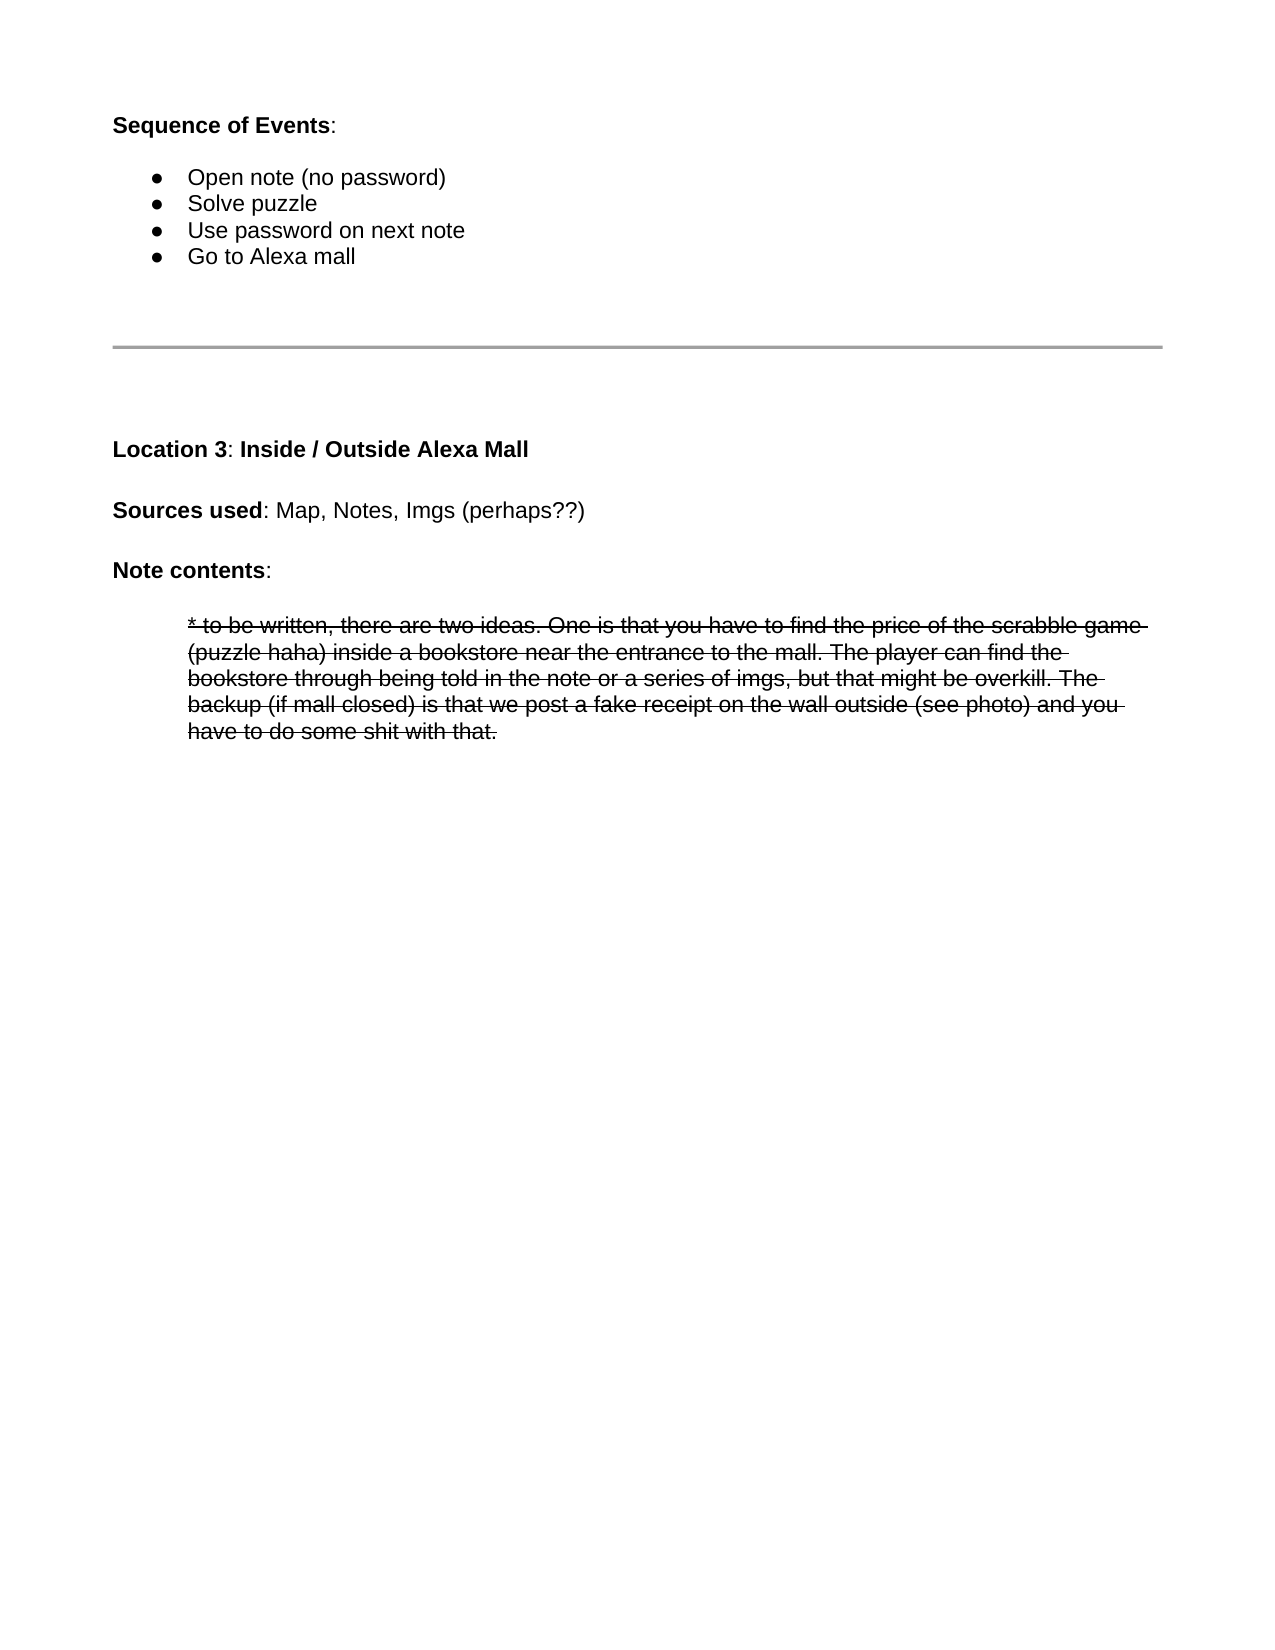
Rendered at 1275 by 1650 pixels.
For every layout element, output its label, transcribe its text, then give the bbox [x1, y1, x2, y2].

text * to be written, there are two ideas. One is that you have to find the price of the scrabble game (puzzle haha) inside a bookstore near the entrance to the mall. The player can find the bookstore through being told in the note or a series of imgs, but that might be overkill. The backup (if mall closed) is that we post a fake receipt on the wall outside (see photo) and you have to do some shit with that. [187, 612, 1162, 744]
text Sequence of Events: [112, 112, 1162, 139]
list Go to Alexa mall [150, 243, 1162, 269]
list Open note (no password) [150, 164, 1162, 190]
list Solve puzzle [150, 190, 1162, 217]
text Note contents: [112, 557, 1162, 583]
text Sources used: Map, Notes, Imgs (perhaps??) [112, 497, 1162, 523]
text Location 3: Inside / Outside Alexa Mall [112, 436, 1162, 463]
list Use password on next note [150, 217, 1162, 243]
